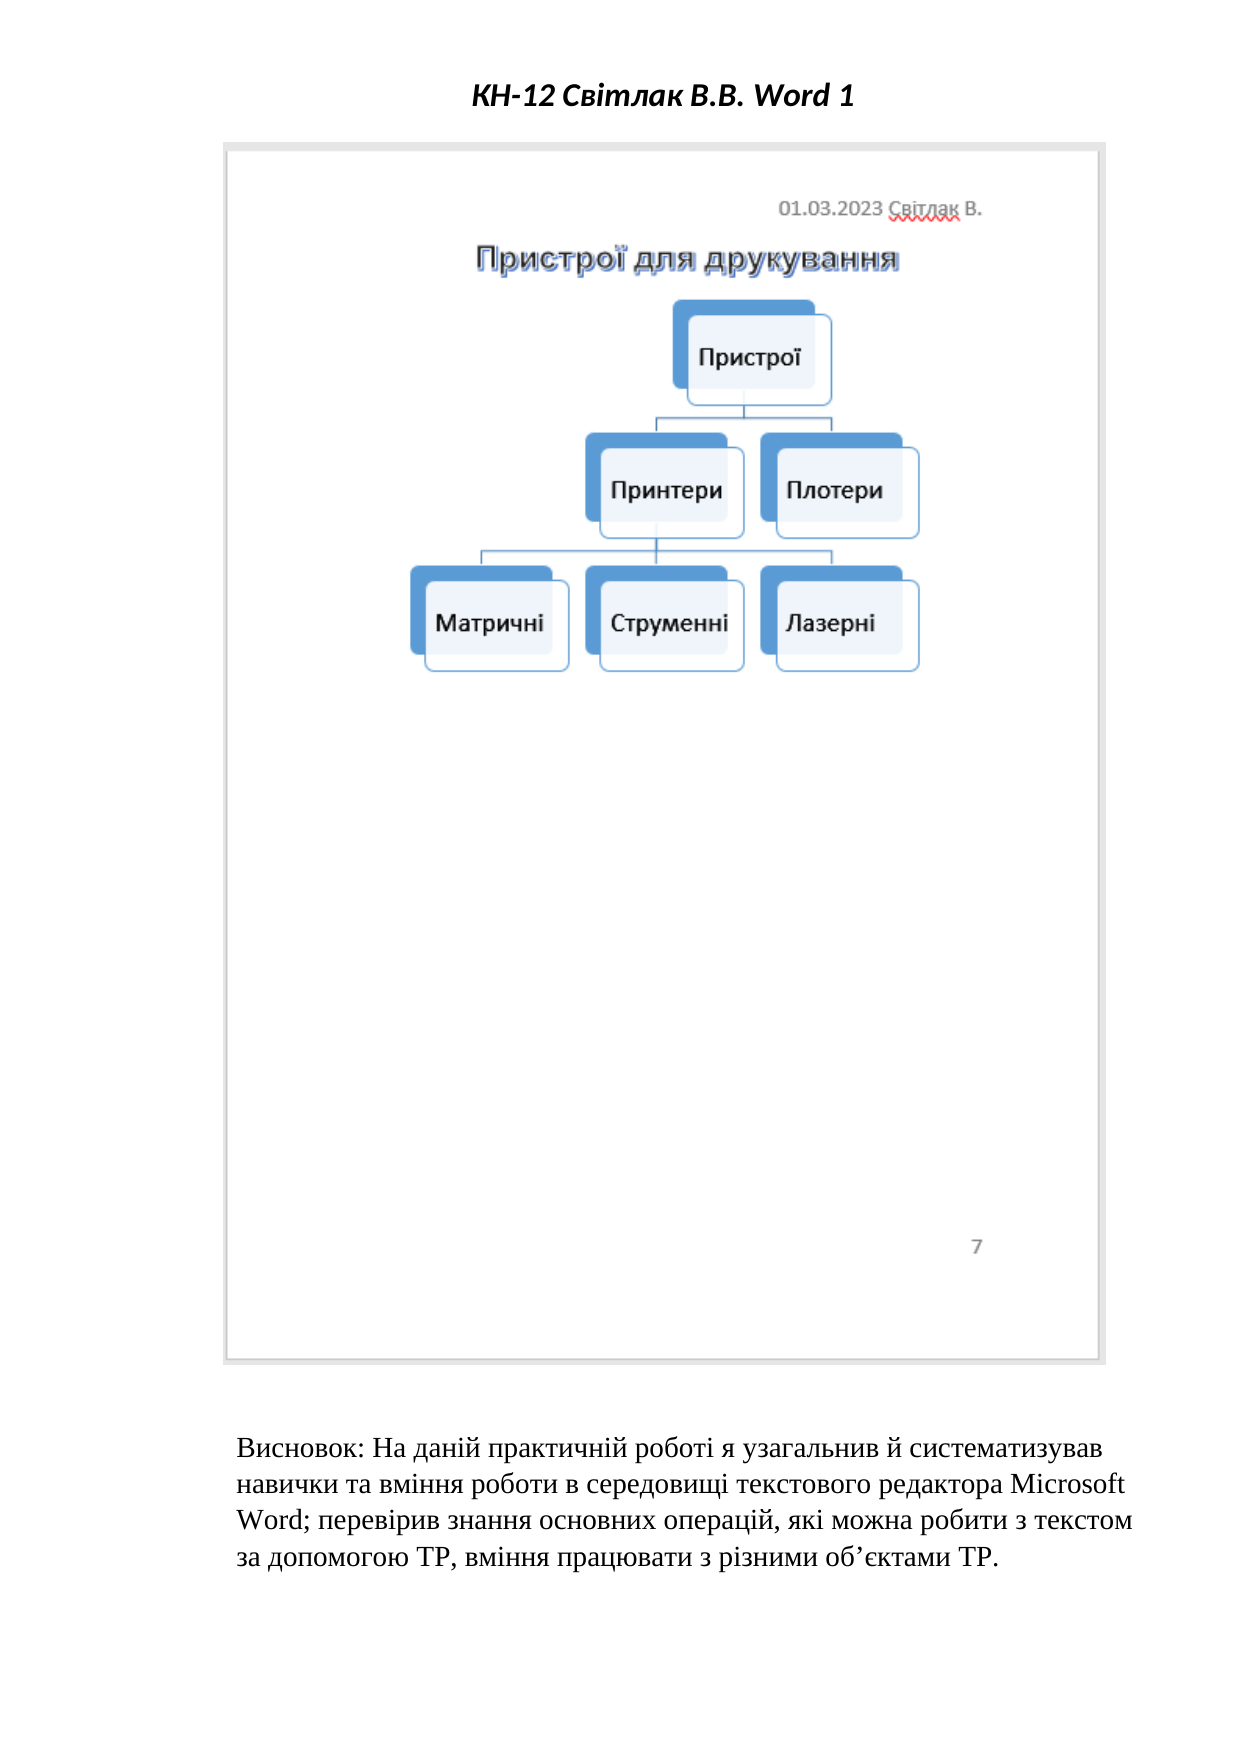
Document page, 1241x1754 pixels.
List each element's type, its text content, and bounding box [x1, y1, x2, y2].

picture [223, 142, 1106, 1365]
text Висновок: На даній практичній роботі я узагальнив й систематизував навички та вміння роботи в середовищі текстового редактора Microsoft Word; перевірив знання основних операцій, які можна робити з текстом за допомогою ТР, вміння працювати з різними об’єктами ТР. [236, 1430, 1152, 1572]
